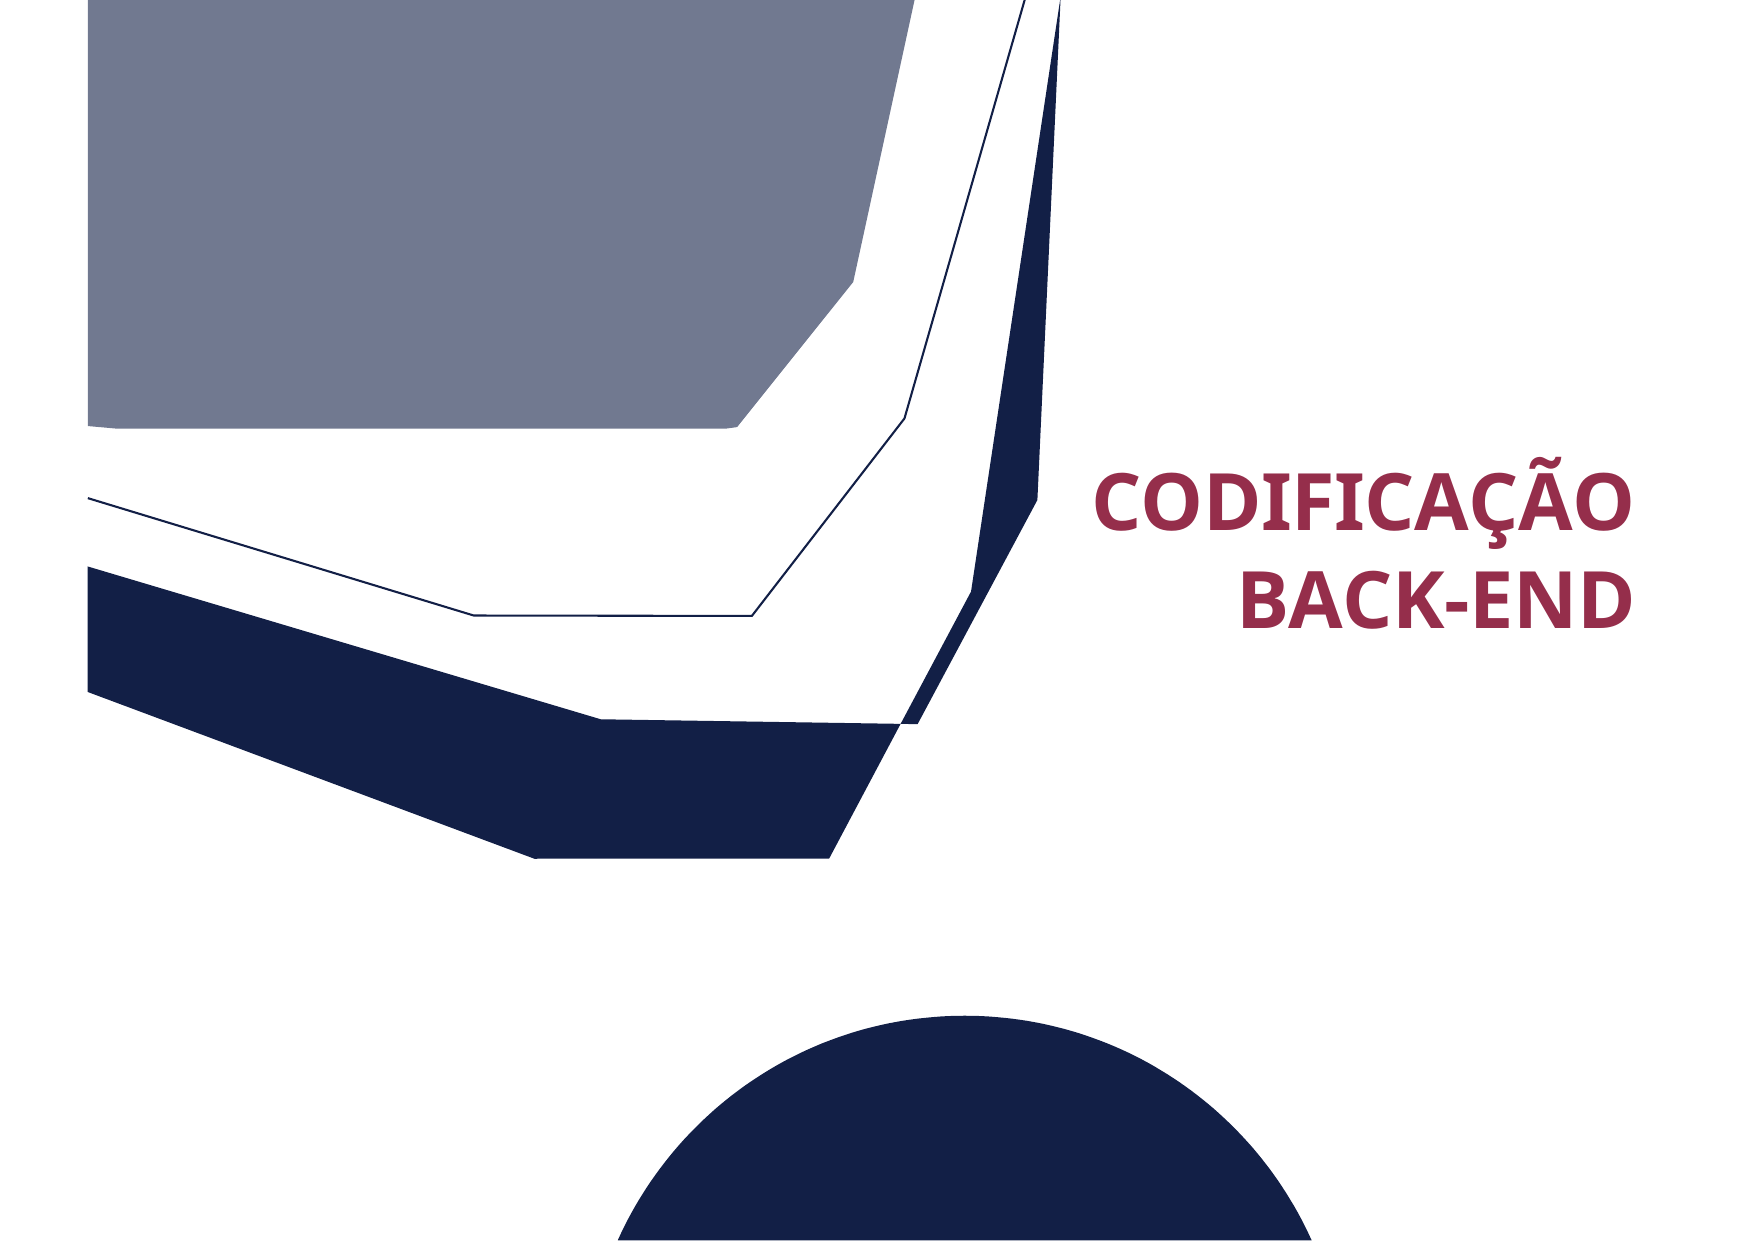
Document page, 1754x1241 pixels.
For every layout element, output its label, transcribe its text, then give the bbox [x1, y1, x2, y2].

text CODIFICAÇÃO [192, 458, 1636, 549]
text BACK-END [192, 555, 1636, 647]
